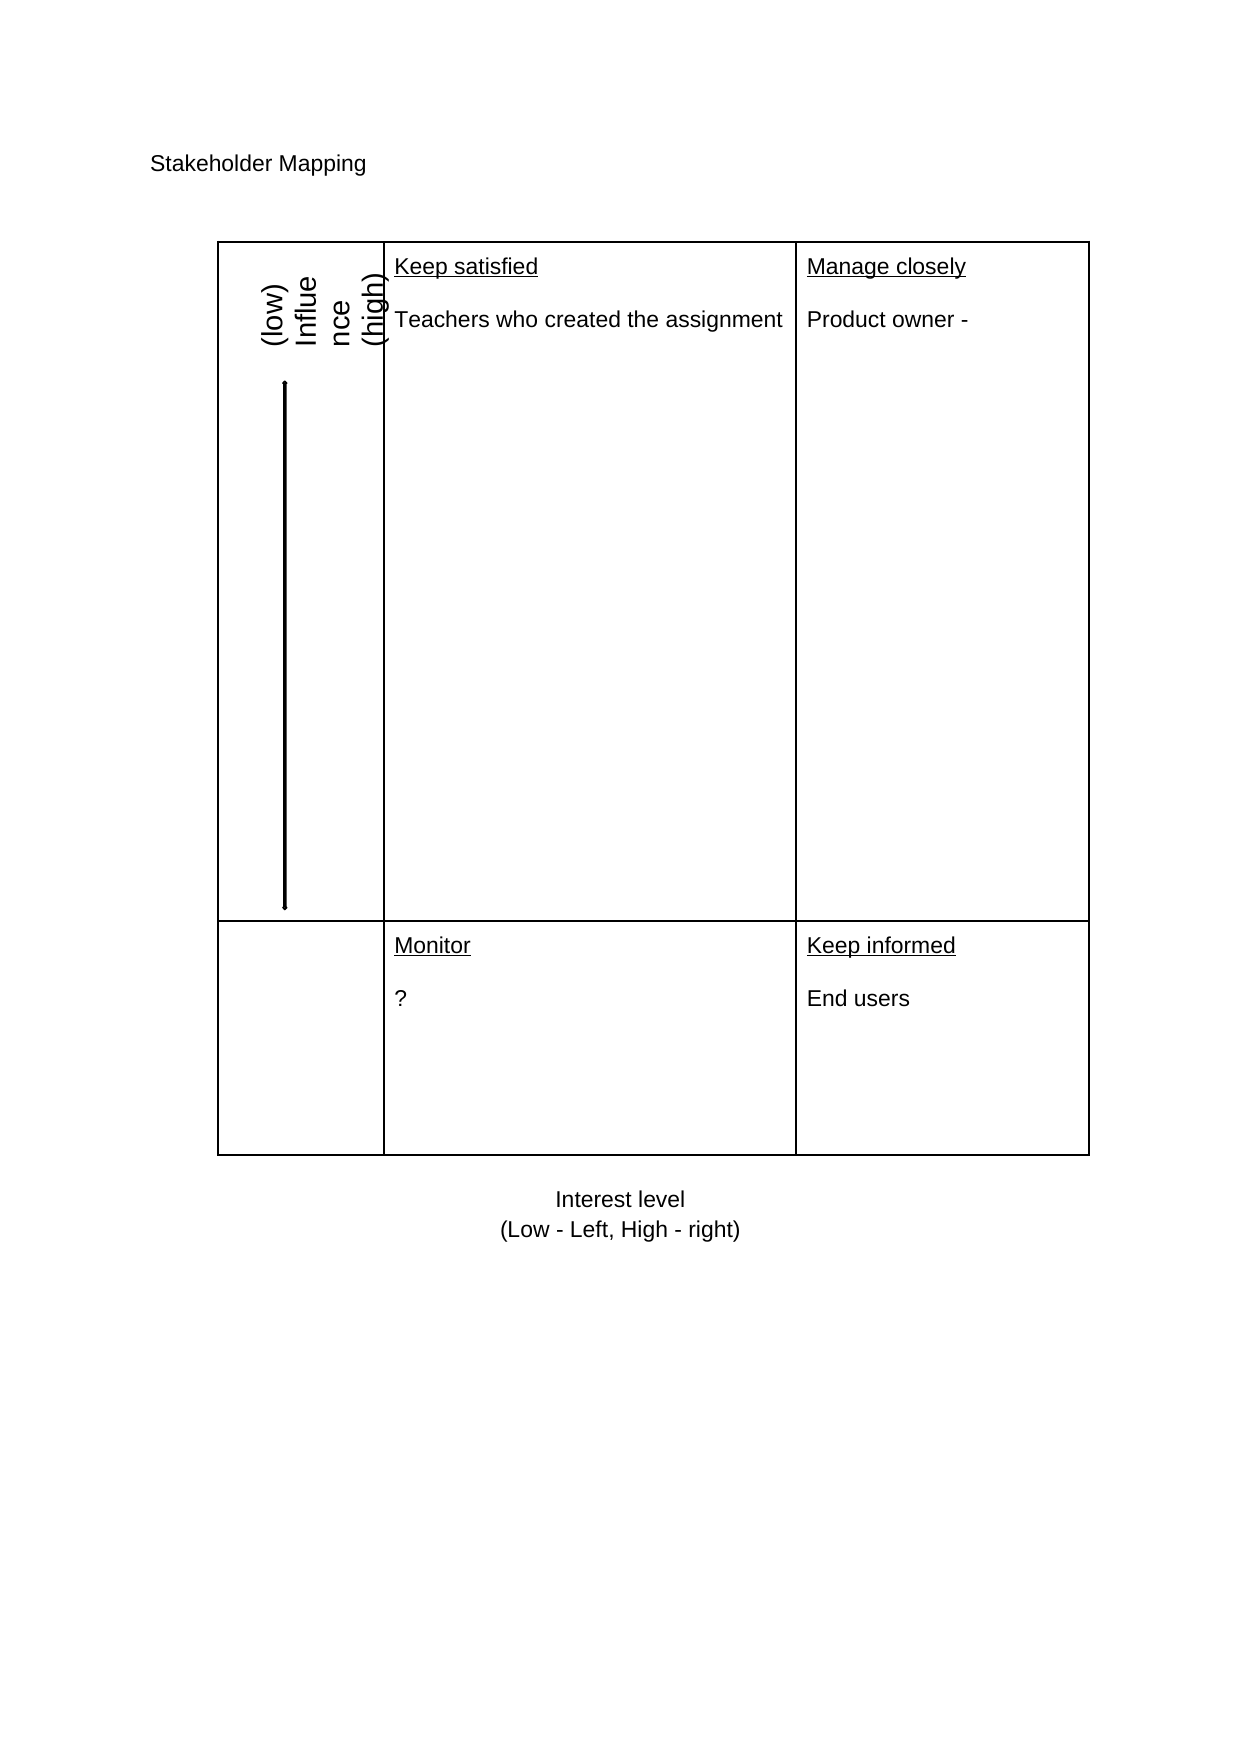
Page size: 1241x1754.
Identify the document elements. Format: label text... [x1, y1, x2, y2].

table_header Manage closely Product owner - [797, 243, 1088, 920]
table_header [219, 243, 383, 920]
text (Low - Left, High - right) [150, 1216, 1090, 1242]
table_cell Monitor ? [385, 922, 795, 1154]
text Interest level [150, 1186, 1090, 1212]
text Stakeholder Mapping [150, 150, 1090, 176]
table_cell [219, 922, 383, 1154]
table_cell Keep informed End users [797, 922, 1088, 1154]
table_header Keep satisfied Teachers who created the assignment [385, 243, 795, 920]
